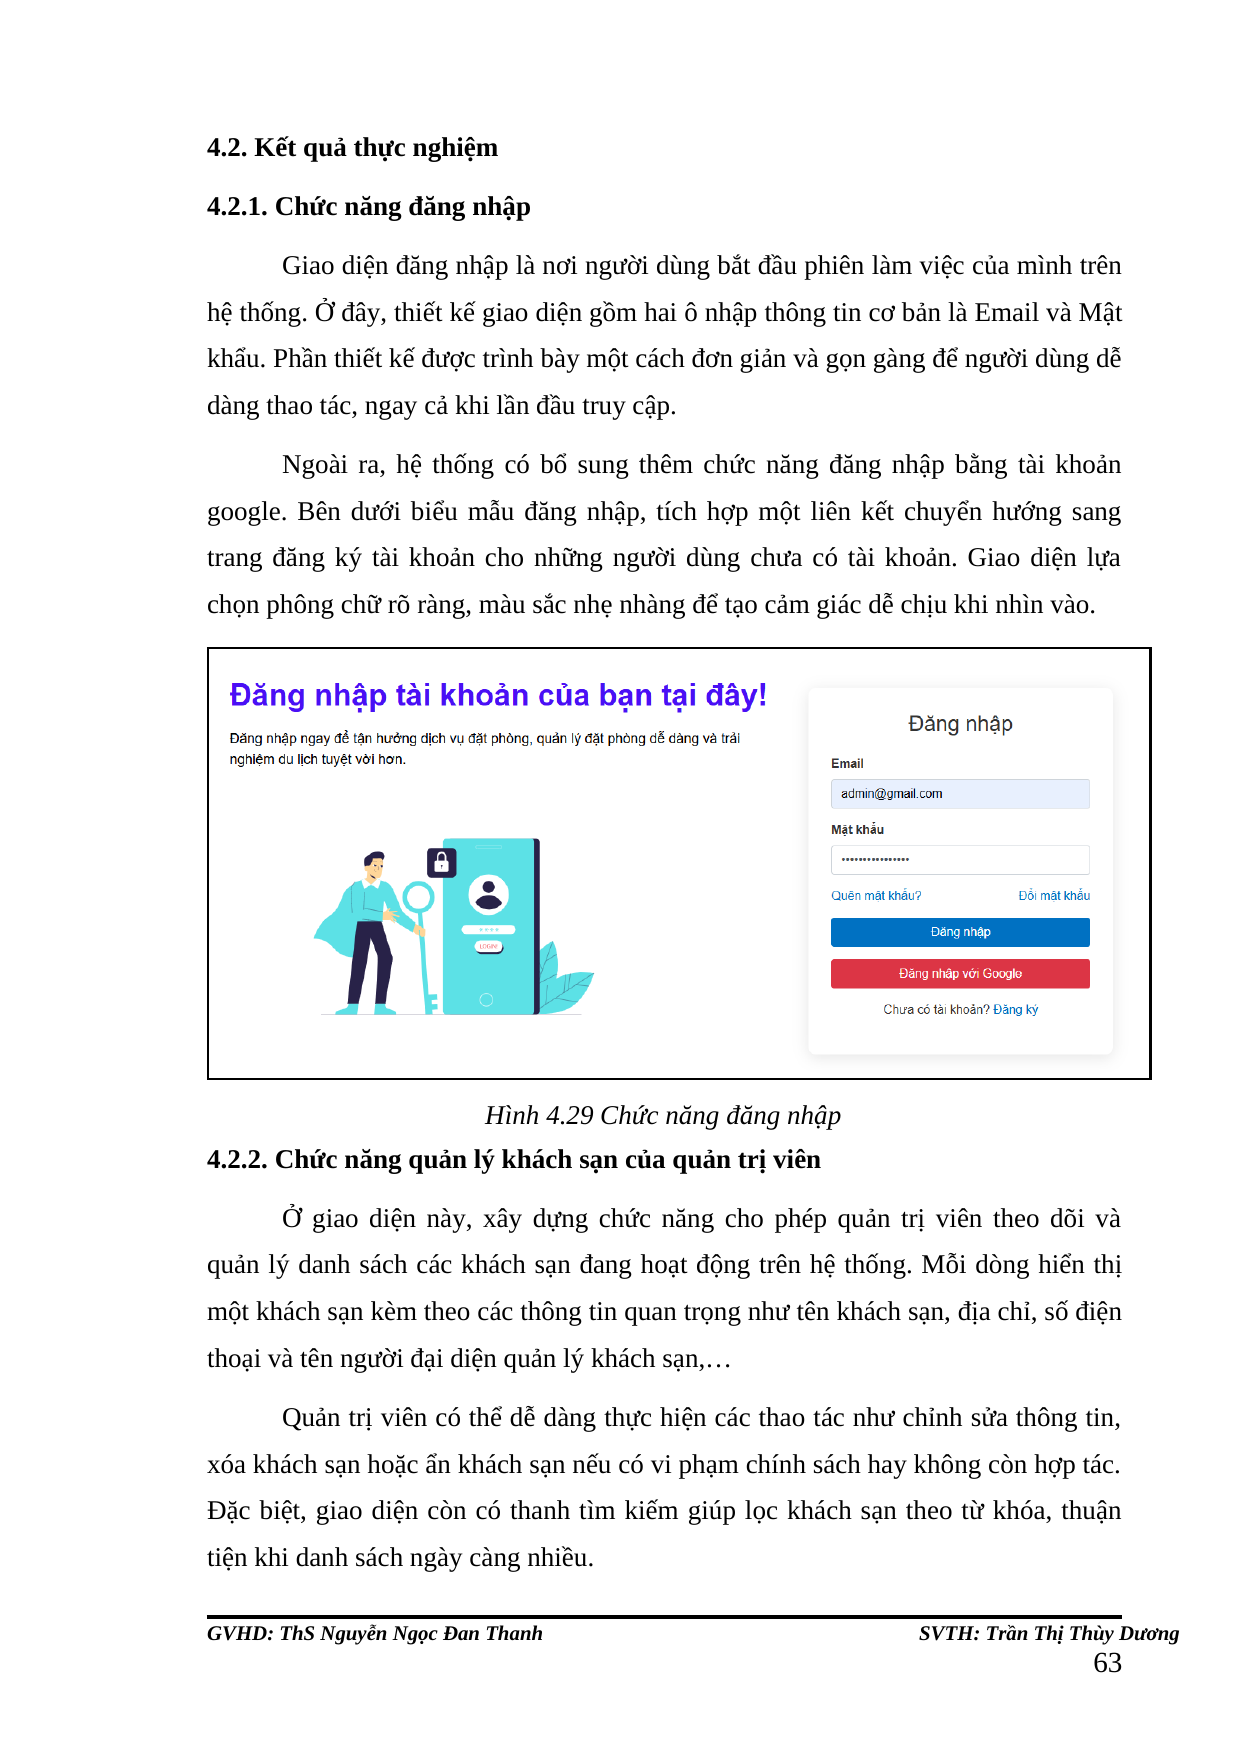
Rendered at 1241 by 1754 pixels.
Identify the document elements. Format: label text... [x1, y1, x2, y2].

subtitle Chức năng đăng nhập [207, 190, 1122, 221]
text Giao diện đăng nhập là nơi người dùng bắt đầu phiên làm việc của mình trên hệ thống. Ở đây, thiết kế giao diện gồm hai ô nhập thông tin cơ bản là Email và Mật khẩu. Phần thiết kế được trình bày một cách đơn giản và gọn gàng để người dùng dễ dàng thao tác, ngay cả khi lần đầu truy cập. [207, 249, 1122, 420]
picture [209, 649, 1149, 1078]
text Ở giao diện này, xây dựng chức năng cho phép quản trị viên theo dõi và quản lý danh sách các khách sạn đang hoạt động trên hệ thống. Mỗi dòng hiển thị một khách sạn kèm theo các thông tin quan trọng như tên khách sạn, địa chỉ, số điện thoại và tên người đại diện quản lý khách sạn,… [207, 1202, 1122, 1373]
text Ngoài ra, hệ thống có bổ sung thêm chức năng đăng nhập bằng tài khoản google. Bên dưới biểu mẫu đăng nhập, tích hợp một liên kết chuyển hướng sang trang đăng ký tài khoản cho những người dùng chưa có tài khoản. Giao diện lựa chọn phông chữ rõ ràng, màu sắc nhẹ nhàng để tạo cảm giác dễ chịu khi nhìn vào. [207, 448, 1122, 619]
subtitle Chức năng quản lý khách sạn của quản trị viên [207, 1143, 1122, 1174]
subtitle Kết quả thực nghiệm [207, 131, 1122, 162]
text Quản trị viên có thể dễ dàng thực hiện các thao tác như chỉnh sửa thông tin, xóa khách sạn hoặc ẩn khách sạn nếu có vi phạm chính sách hay không còn hợp tác. Đặc biệt, giao diện còn có thanh tìm kiếm giúp lọc khách sạn theo từ khóa, thuận tiện khi danh sách ngày càng nhiều. [207, 1401, 1122, 1572]
